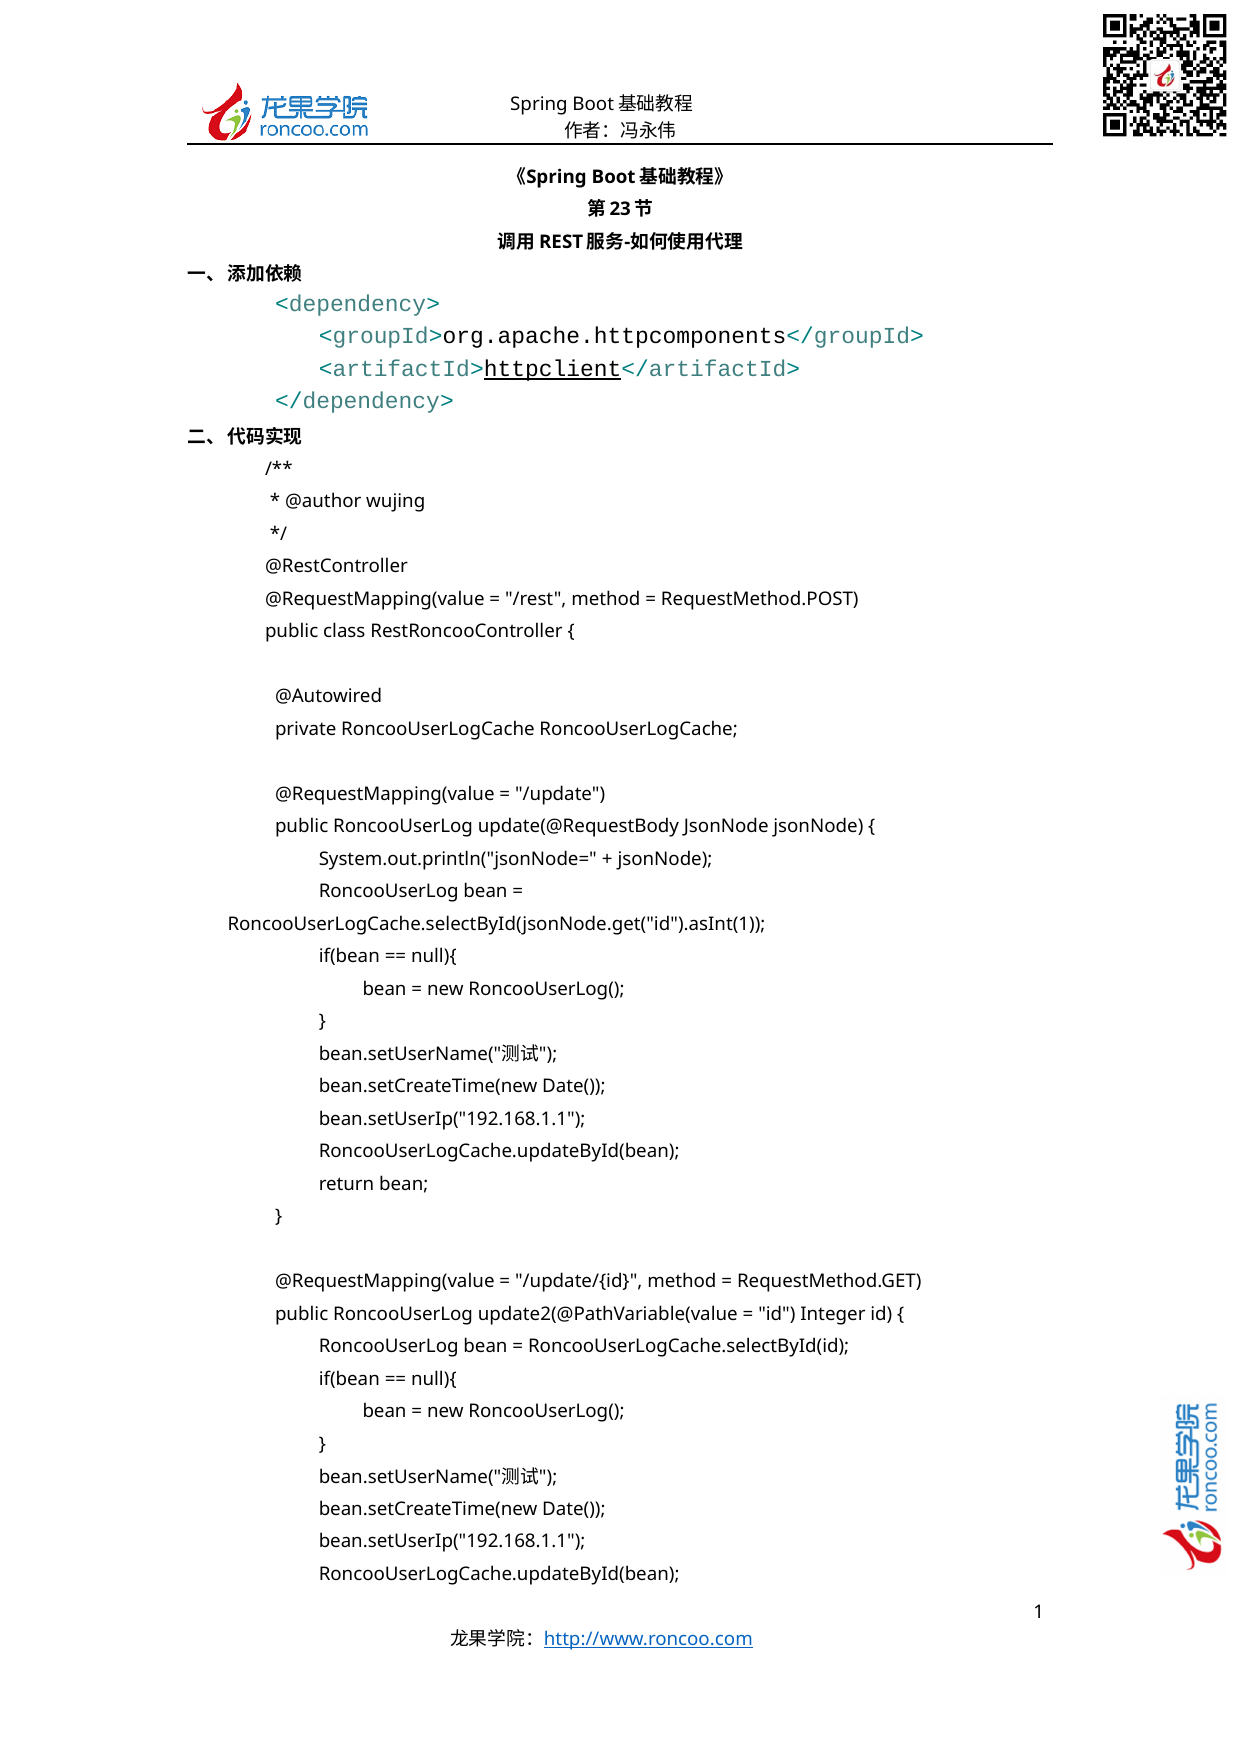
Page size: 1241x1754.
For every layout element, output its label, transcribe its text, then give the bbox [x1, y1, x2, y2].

list if(bean == null){ [227, 1361, 1053, 1394]
list RoncooUserLogCache.updateById(bean); [227, 1556, 1053, 1589]
list @RequestMapping(value = "/update") [227, 776, 1053, 809]
list @RequestMapping(value = "/update/{id}", method = RequestMethod.GET) [227, 1264, 1053, 1296]
list bean = new RoncooUserLog(); [227, 971, 1053, 1004]
list RoncooUserLogCache.updateById(bean); [227, 1134, 1053, 1166]
list bean.setCreateTime(new Date()); [227, 1069, 1053, 1101]
list @Autowired [227, 679, 1053, 711]
list } [227, 1004, 1053, 1036]
list /** [227, 451, 1053, 484]
text 调用REST服务-如何使用代理 [187, 224, 1053, 256]
list 代码实现 [187, 419, 1053, 451]
list bean = new RoncooUserLog(); [227, 1394, 1053, 1426]
list 添加依赖 [187, 256, 1053, 289]
text 第23节 [187, 191, 1053, 224]
text <artifactId>httpclient</artifactId> [187, 354, 1053, 386]
list */ [227, 516, 1053, 549]
list bean.setUserIp("192.168.1.1"); [227, 1524, 1053, 1556]
list bean.setUserName("测试"); [227, 1036, 1053, 1069]
text <groupId>org.apache.httpcomponents</groupId> [187, 321, 1053, 354]
list if(bean == null){ [227, 939, 1053, 971]
list System.out.println("jsonNode=" + jsonNode); [227, 841, 1053, 874]
list public RoncooUserLog update(@RequestBody JsonNode jsonNode) { [227, 809, 1053, 841]
list RoncooUserLog bean = RoncooUserLogCache.selectById(jsonNode.get("id").asInt(1)); [227, 874, 1053, 939]
list public class RestRoncooController { [227, 614, 1053, 646]
list bean.setUserIp("192.168.1.1"); [227, 1101, 1053, 1134]
list public RoncooUserLog update2(@PathVariable(value = "id") Integer id) { [227, 1296, 1053, 1329]
picture [1159, 1396, 1225, 1577]
list RoncooUserLog bean = RoncooUserLogCache.selectById(id); [227, 1329, 1053, 1361]
list @RestController [227, 549, 1053, 581]
list } [227, 1199, 1053, 1231]
list bean.setCreateTime(new Date()); [227, 1491, 1053, 1524]
list @RequestMapping(value = "/rest", method = RequestMethod.POST) [227, 581, 1053, 614]
list } [227, 1426, 1053, 1459]
list </dependency> [271, 386, 1053, 419]
list return bean; [227, 1166, 1053, 1199]
list bean.setUserName("测试"); [227, 1459, 1053, 1491]
picture [1093, 4, 1232, 142]
text 《Spring Boot基础教程》 [187, 159, 1053, 191]
list private RoncooUserLogCache RoncooUserLogCache; [227, 711, 1053, 744]
list * @author wujing [227, 484, 1053, 516]
text <dependency> [231, 289, 1053, 321]
picture [193, 78, 376, 143]
